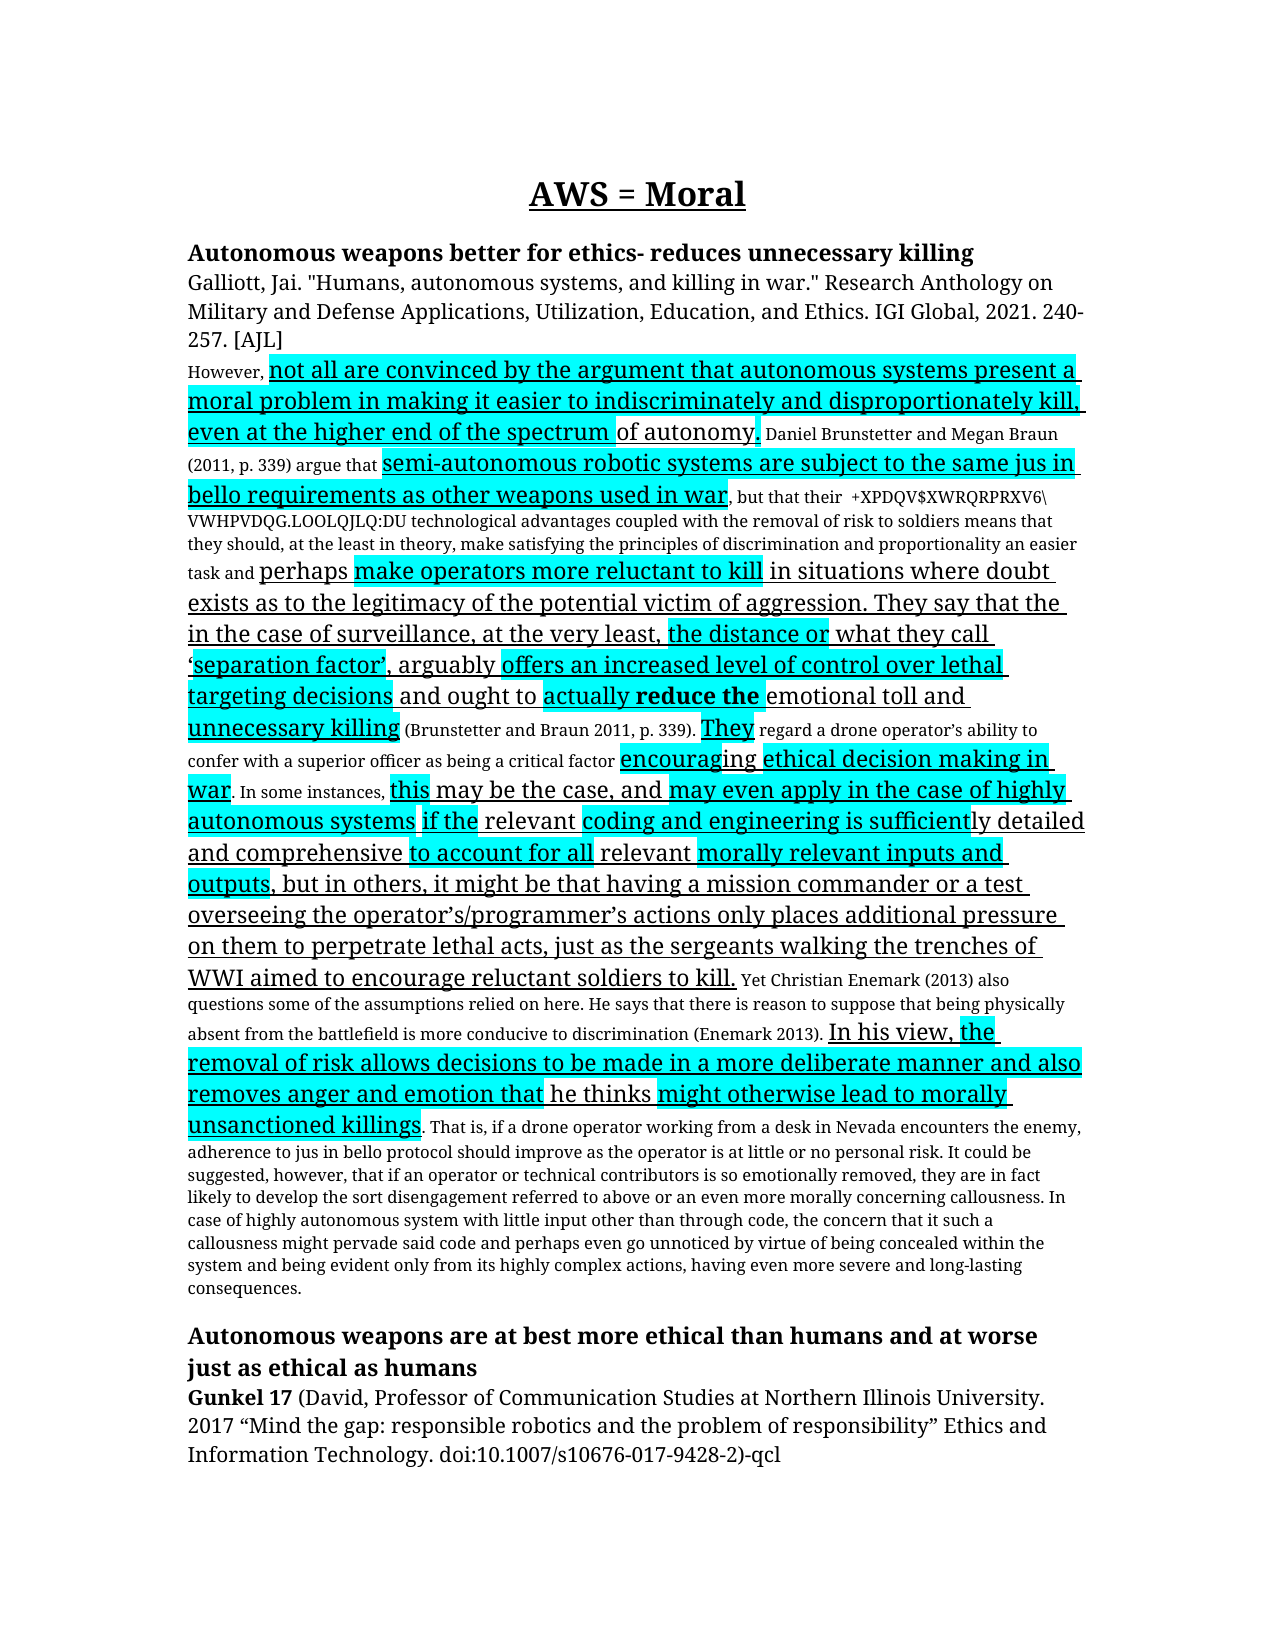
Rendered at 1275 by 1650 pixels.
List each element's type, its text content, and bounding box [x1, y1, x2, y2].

text Galliott, Jai. "Humans, autonomous systems, and killing in war." Research Anthology on Military and Defense Applications, Utilization, Education, and Ethics. IGI Global, 2021. 240-257. [AJL] [187, 268, 1087, 354]
subtitle Autonomous weapons better for ethics- reduces unnecessary killing [187, 237, 1087, 268]
subtitle Autonomous weapons are at best more ethical than humans and at worse just as ethical as humans [187, 1320, 1087, 1383]
text Gunkel 17 (David, Professor of Communication Studies at Northern Illinois University. 2017 “Mind the gap: responsible robotics and the problem of responsibility” Ethics and Information Technology. doi:10.1007/s10676-017-9428-2)-qcl [187, 1383, 1087, 1468]
subtitle AWS = Moral [187, 171, 1087, 216]
text However, not all are convinced by the argument that autonomous systems present a moral problem in making it easier to indiscriminately and disproportionately kill, even at the higher end of the spectrum of autonomy. Daniel Brunstetter and Megan Braun (2011, p. 339) argue that semi-autonomous robotic systems are subject to the same jus in bello requirements as other weapons used in war, but that their +XPDQV$XWRQRPRXV6\VWHPVDQG.LOOLQJLQ:DU technological advantages coupled with the removal of risk to soldiers means that they should, at the least in theory, make satisfying the principles of discrimination and proportionality an easier task and perhaps make operators more reluctant to kill in situations where doubt exists as to the legitimacy of the potential victim of aggression. They say that the in the case of surveillance, at the very least, the distance or what they call ‘separation factor’, arguably offers an increased level of control over lethal targeting decisions and ought to actually reduce the emotional toll and unnecessary killing (Brunstetter and Braun 2011, p. 339). They regard a drone operator’s ability to confer with a superior officer as being a critical factor encouraging ethical decision making in war. In some instances, this may be the case, and may even apply in the case of highly autonomous systems if the relevant coding and engineering is sufficiently detailed and comprehensive to account for all relevant morally relevant inputs and outputs, but in others, it might be that having a mission commander or a test overseeing the operator’s/programmer’s actions only places additional pressure on them to perpetrate lethal acts, just as the sergeants walking the trenches of WWI aimed to encourage reluctant soldiers to kill. Yet Christian Enemark (2013) also questions some of the assumptions relied on here. He says that there is reason to suppose that being physically absent from the battlefield is more conducive to discrimination (Enemark 2013). In his view, the removal of risk allows decisions to be made in a more deliberate manner and also removes anger and emotion that he thinks might otherwise lead to morally unsanctioned killings. That is, if a drone operator working from a desk in Nevada encounters the enemy, adherence to jus in bello protocol should improve as the operator is at little or no personal risk. It could be suggested, however, that if an operator or technical contributors is so emotionally removed, they are in fact likely to develop the sort disengagement referred to above or an even more morally concerning callousness. In case of highly autonomous system with little input other than through code, the concern that it such a callousness might pervade said code and perhaps even go unnoticed by virtue of being concealed within the system and being evident only from its highly complex actions, having even more severe and long-lasting consequences. [187, 354, 1087, 1299]
